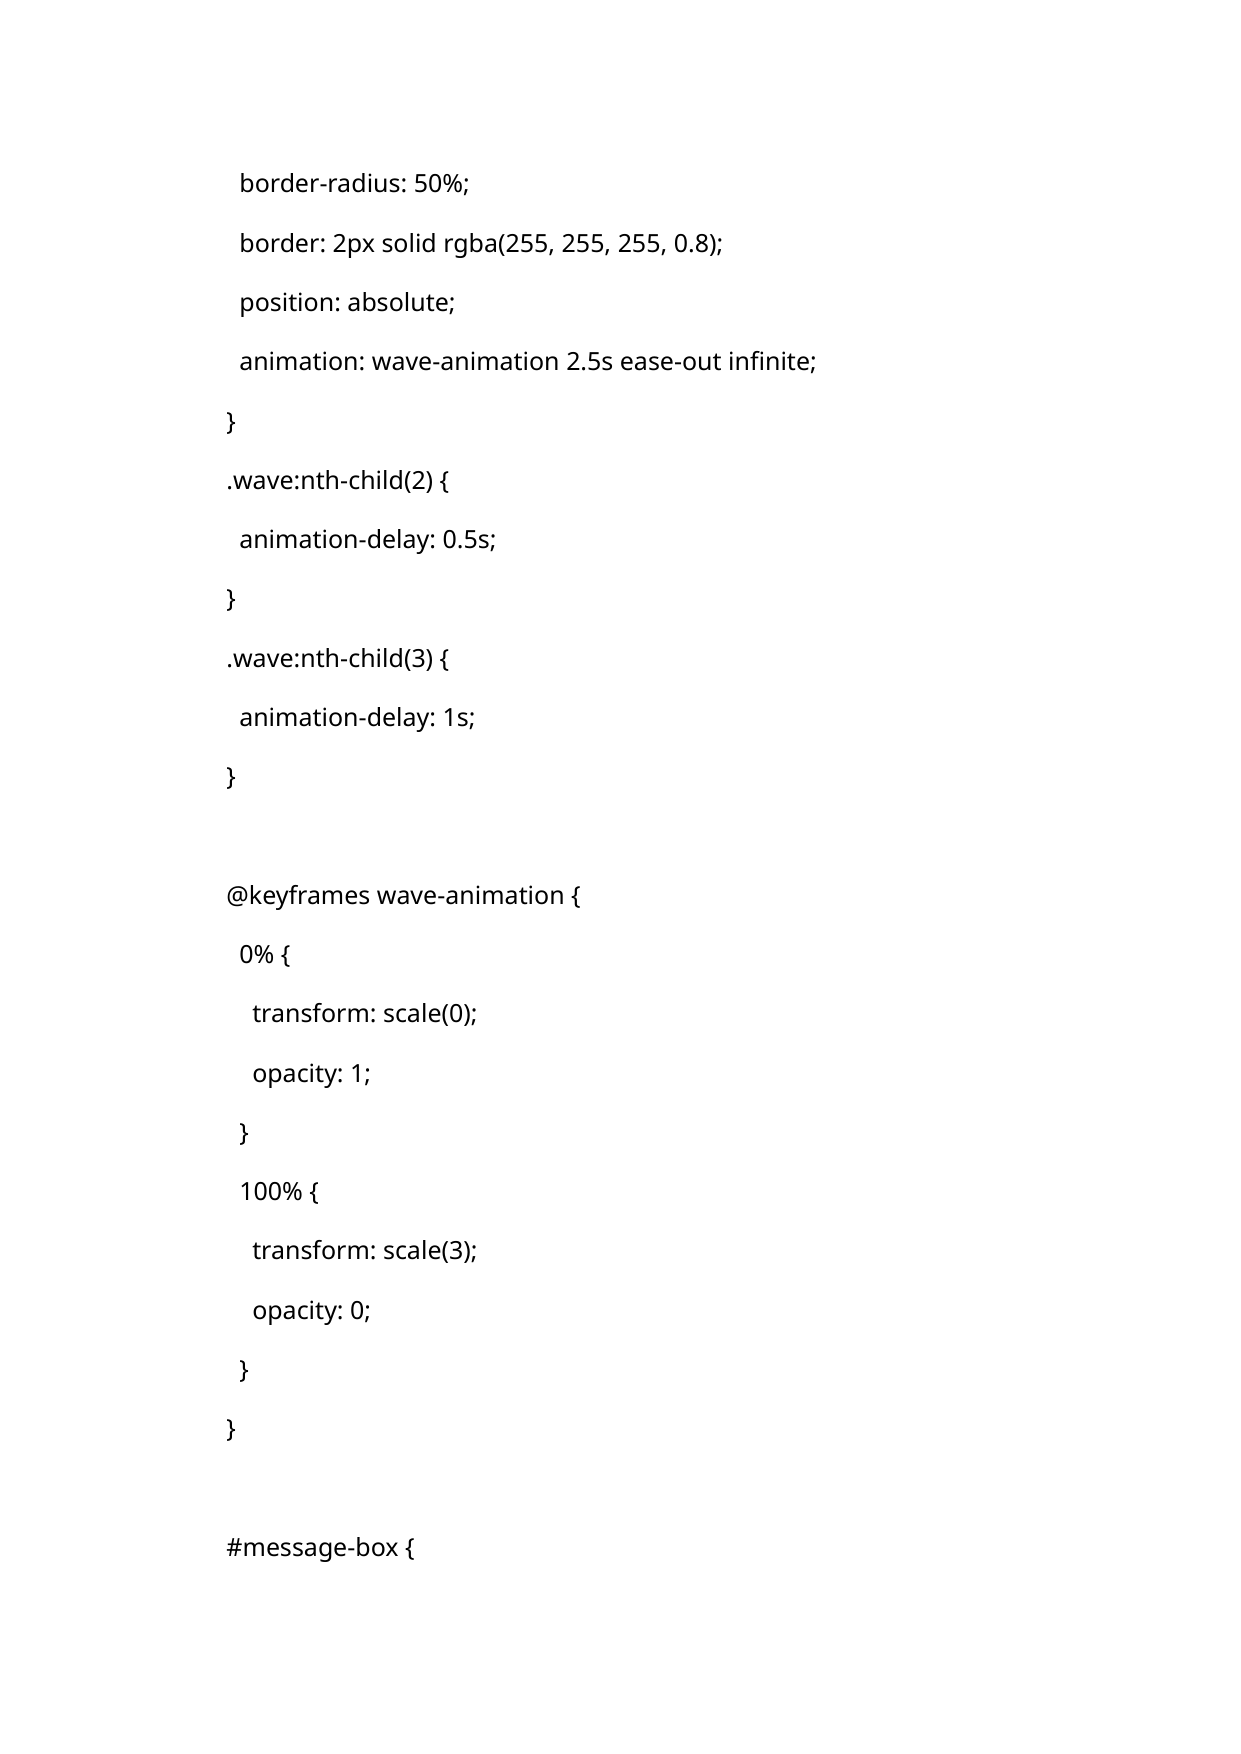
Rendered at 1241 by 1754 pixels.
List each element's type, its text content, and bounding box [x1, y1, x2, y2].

text } [187, 1113, 1053, 1150]
text opacity: 0; [187, 1291, 1053, 1328]
text animation: wave-animation 2.5s ease-out infinite; [187, 342, 1053, 380]
text .wave:nth-child(2) { [187, 461, 1053, 498]
text animation-delay: 0.5s; [187, 520, 1053, 558]
text } [187, 402, 1053, 439]
text border: 2px solid rgba(255, 255, 255, 0.8); [187, 224, 1053, 261]
text 0% { [187, 935, 1053, 972]
text } [187, 579, 1053, 617]
text animation-delay: 1s; [187, 698, 1053, 735]
text @keyframes wave-animation { [187, 876, 1053, 913]
text #message-box { [187, 1528, 1053, 1565]
text border-radius: 50%; [187, 164, 1053, 202]
text } [187, 757, 1053, 795]
text } [187, 1409, 1053, 1447]
text transform: scale(3); [187, 1231, 1053, 1269]
text opacity: 1; [187, 1053, 1053, 1091]
text transform: scale(0); [187, 994, 1053, 1032]
text 100% { [187, 1172, 1053, 1209]
text position: absolute; [187, 283, 1053, 321]
text } [187, 1350, 1053, 1387]
text .wave:nth-child(3) { [187, 639, 1053, 676]
